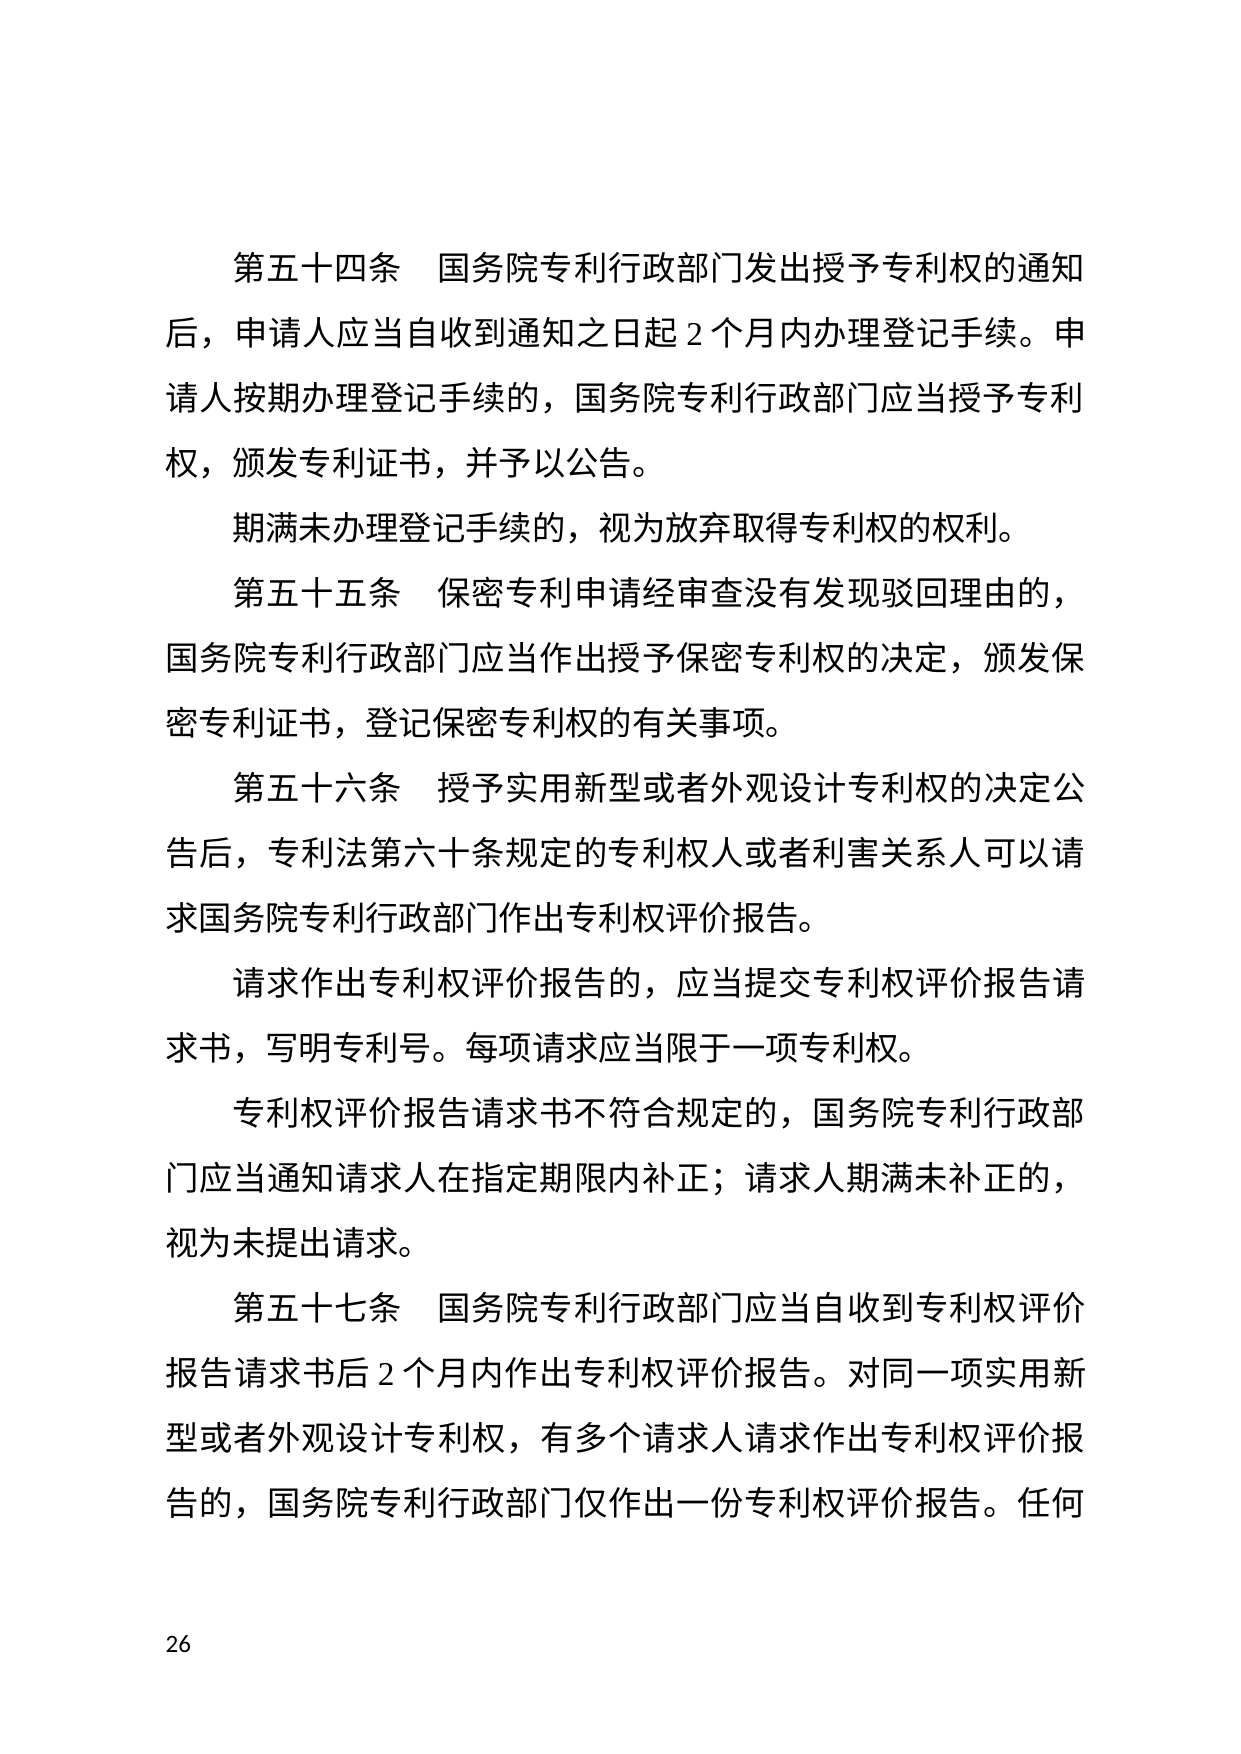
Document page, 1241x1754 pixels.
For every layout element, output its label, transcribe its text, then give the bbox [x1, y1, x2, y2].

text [165, 1273, 1087, 1533]
text 请求作出专利权评价报告的，应当提交专利权评价报告请求书，写明专利号。每项请求应当限于一项专利权。 [165, 948, 1087, 1078]
text 第五十六条 授予实用新型或者外观设计专利权的决定公告后，专利法第六十条规定的专利权人或者利害关系人可以请求国务院专利行政部门作出专利权评价报告。 [165, 753, 1087, 948]
text 专利权评价报告请求书不符合规定的，国务院专利行政部门应当通知请求人在指定期限内补正；请求人期满未补正的，视为未提出请求。 [165, 1078, 1087, 1273]
text 第五十四条 国务院专利行政部门发出授予专利权的通知后，申请人应当自收到通知之日起2个月内办理登记手续。申请人按期办理登记手续的，国务院专利行政部门应当授予专利权，颁发专利证书，并予以公告。 [165, 233, 1087, 493]
text 第五十五条 保密专利申请经审查没有发现驳回理由的，国务院专利行政部门应当作出授予保密专利权的决定，颁发保密专利证书，登记保密专利权的有关事项。 [165, 558, 1087, 753]
text 期满未办理登记手续的，视为放弃取得专利权的权利。 [165, 493, 1087, 558]
